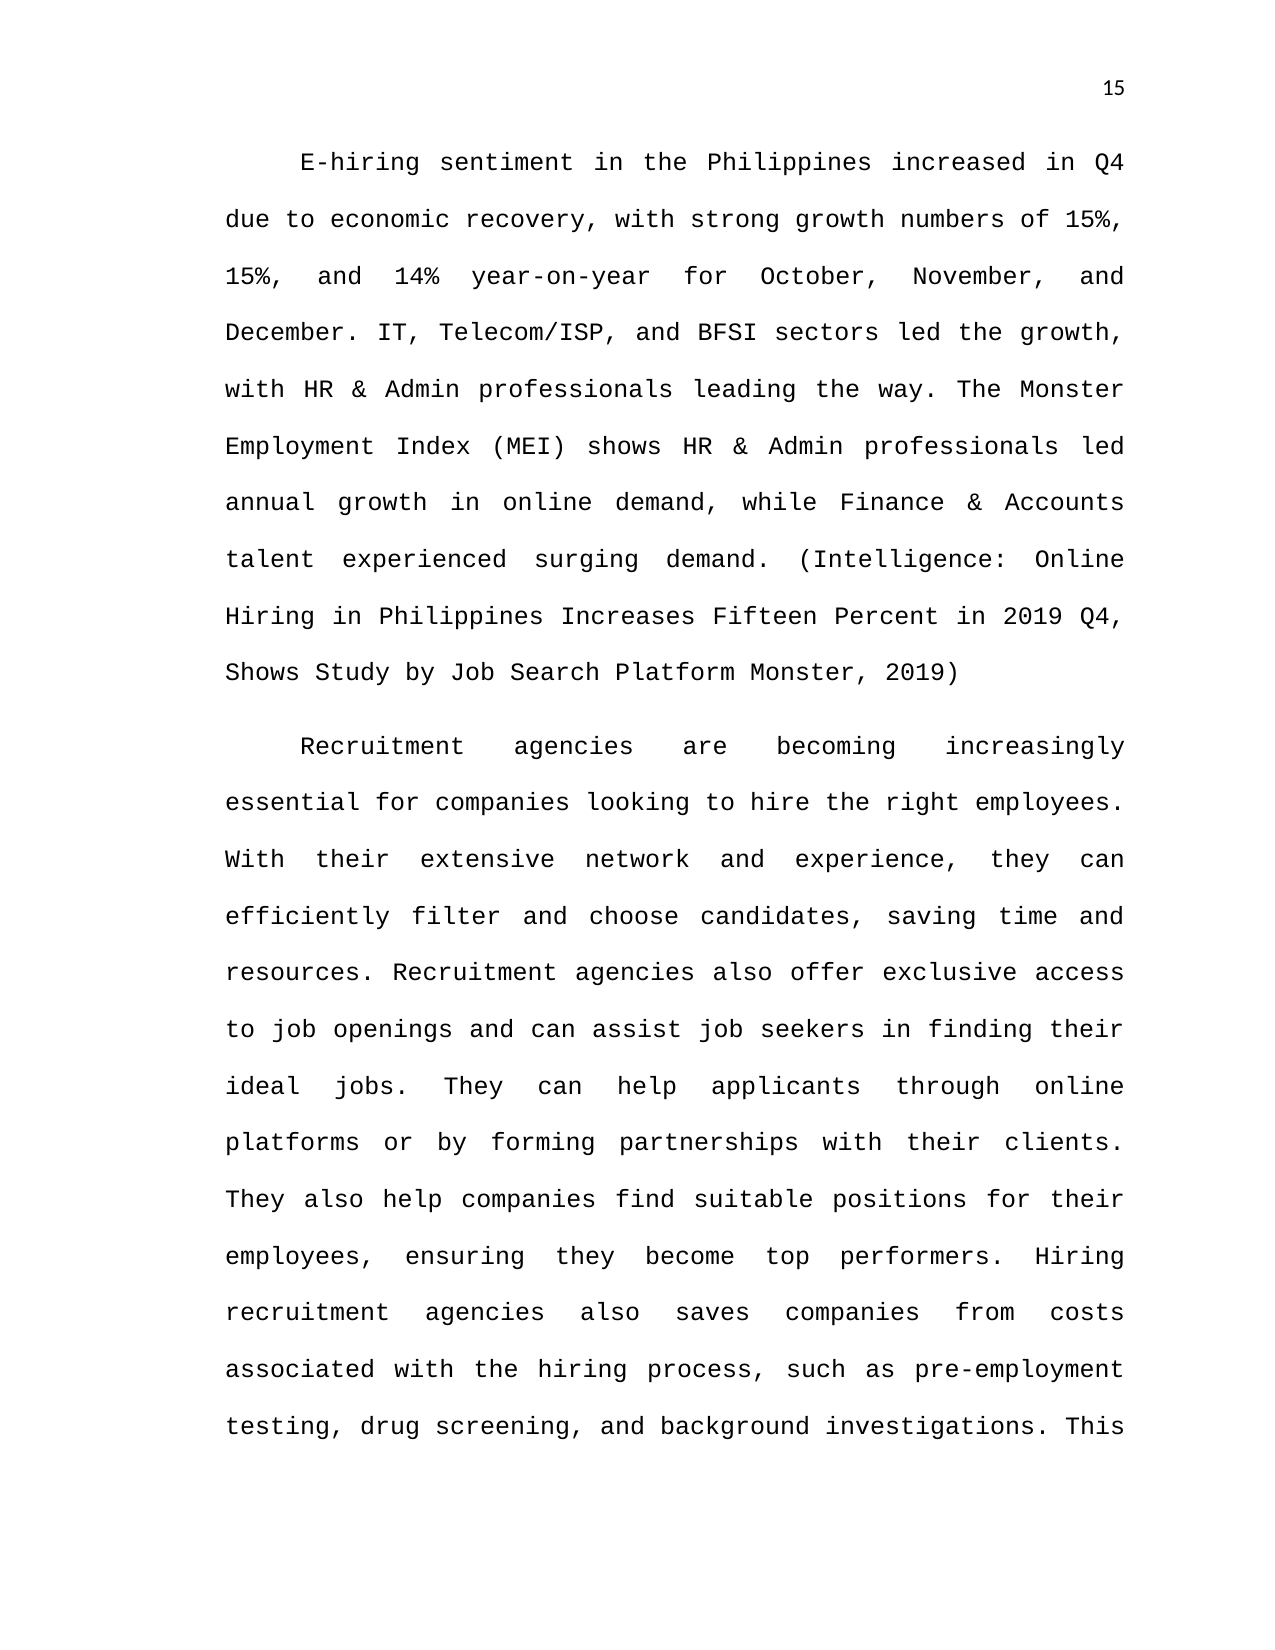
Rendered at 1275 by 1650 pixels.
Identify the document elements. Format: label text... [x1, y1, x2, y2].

text E-hiring sentiment in the Philippines increased in Q4 due to economic recovery, with strong growth numbers of 15%, 15%, and 14% year-on-year for October, November, and December. IT, Telecom/ISP, and BFSI sectors led the growth, with HR & Admin professionals leading the way. The Monster Employment Index (MEI) shows HR & Admin professionals led annual growth in online demand, while Finance & Accounts talent experienced surging demand. (Intelligence: Online Hiring in Philippines Increases Fifteen Percent in 2019 Q4, Shows Study by Job Search Platform Monster, 2019) [225, 150, 1125, 688]
